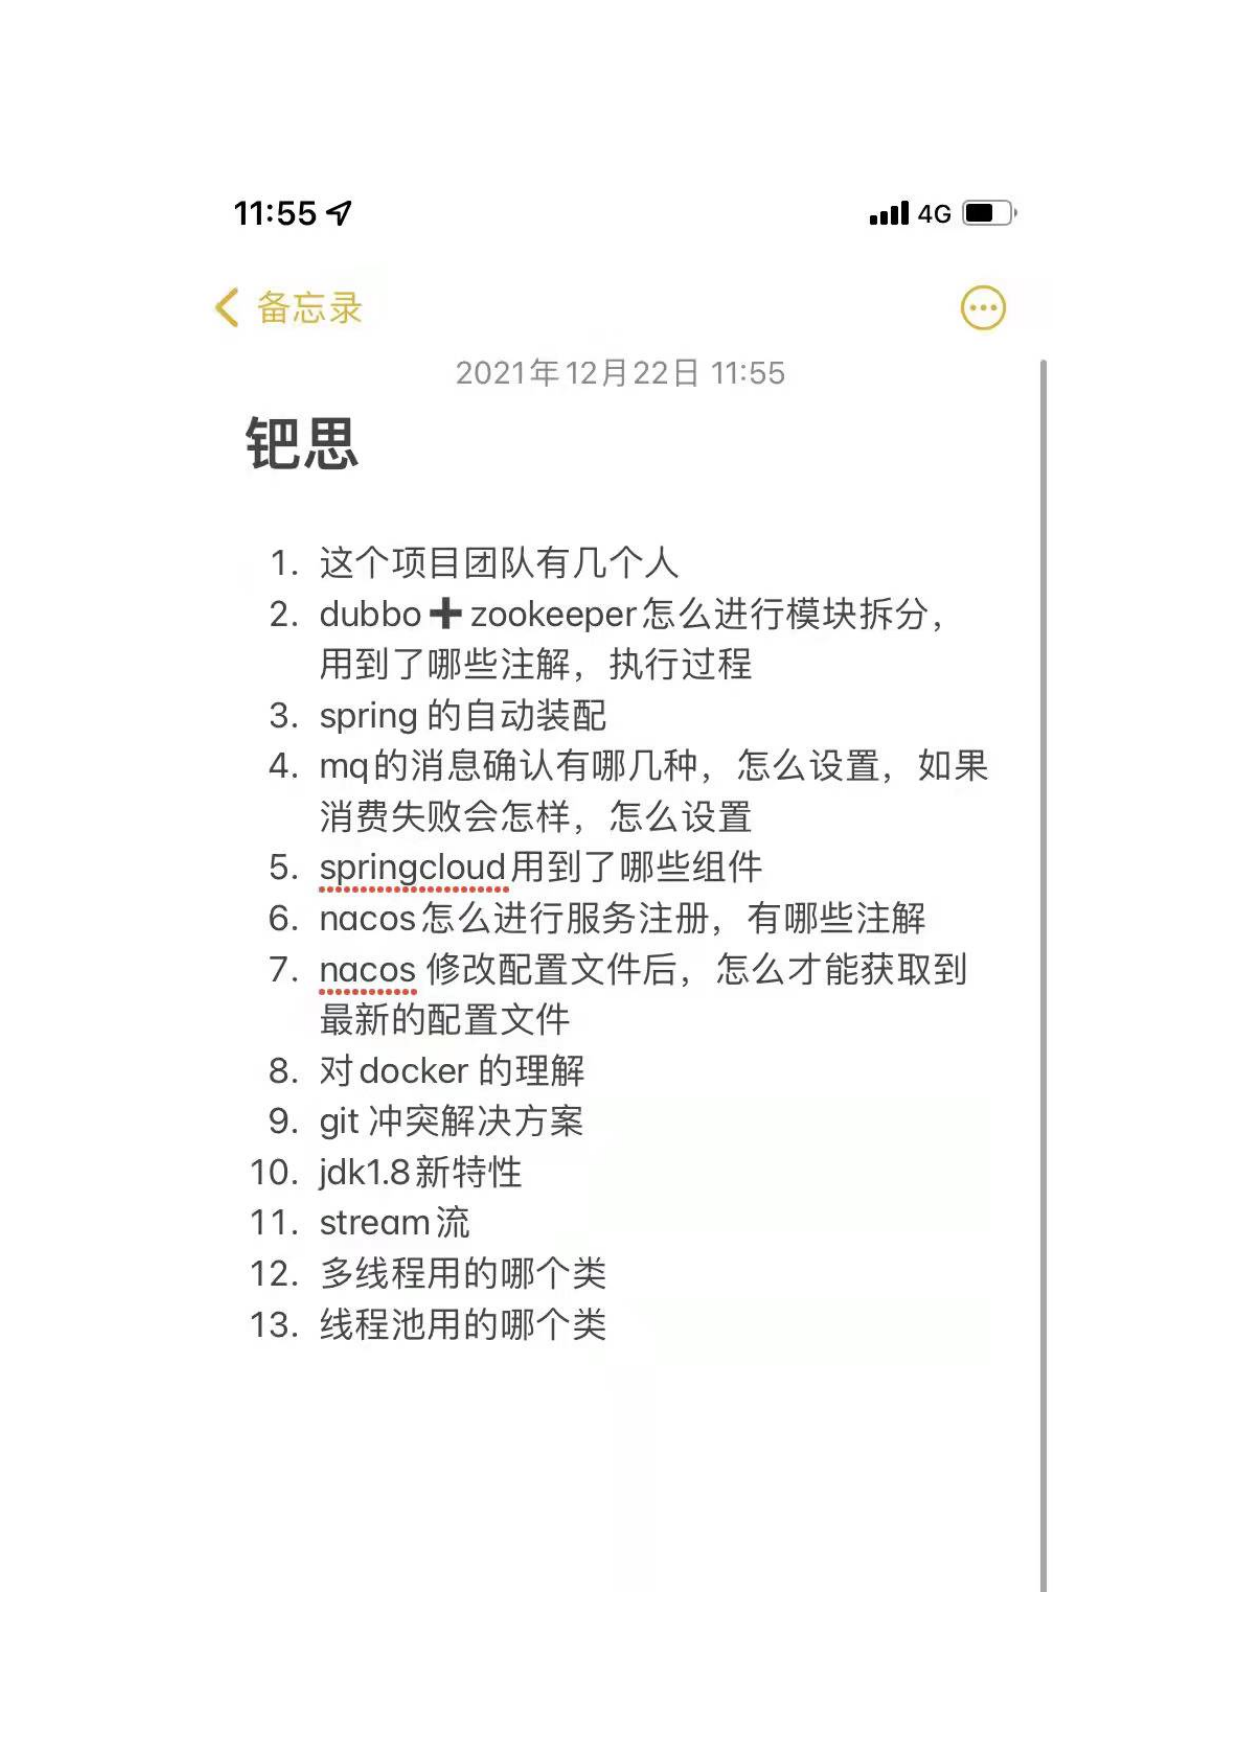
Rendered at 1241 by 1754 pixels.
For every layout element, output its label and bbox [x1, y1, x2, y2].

picture [187, 162, 1053, 1592]
